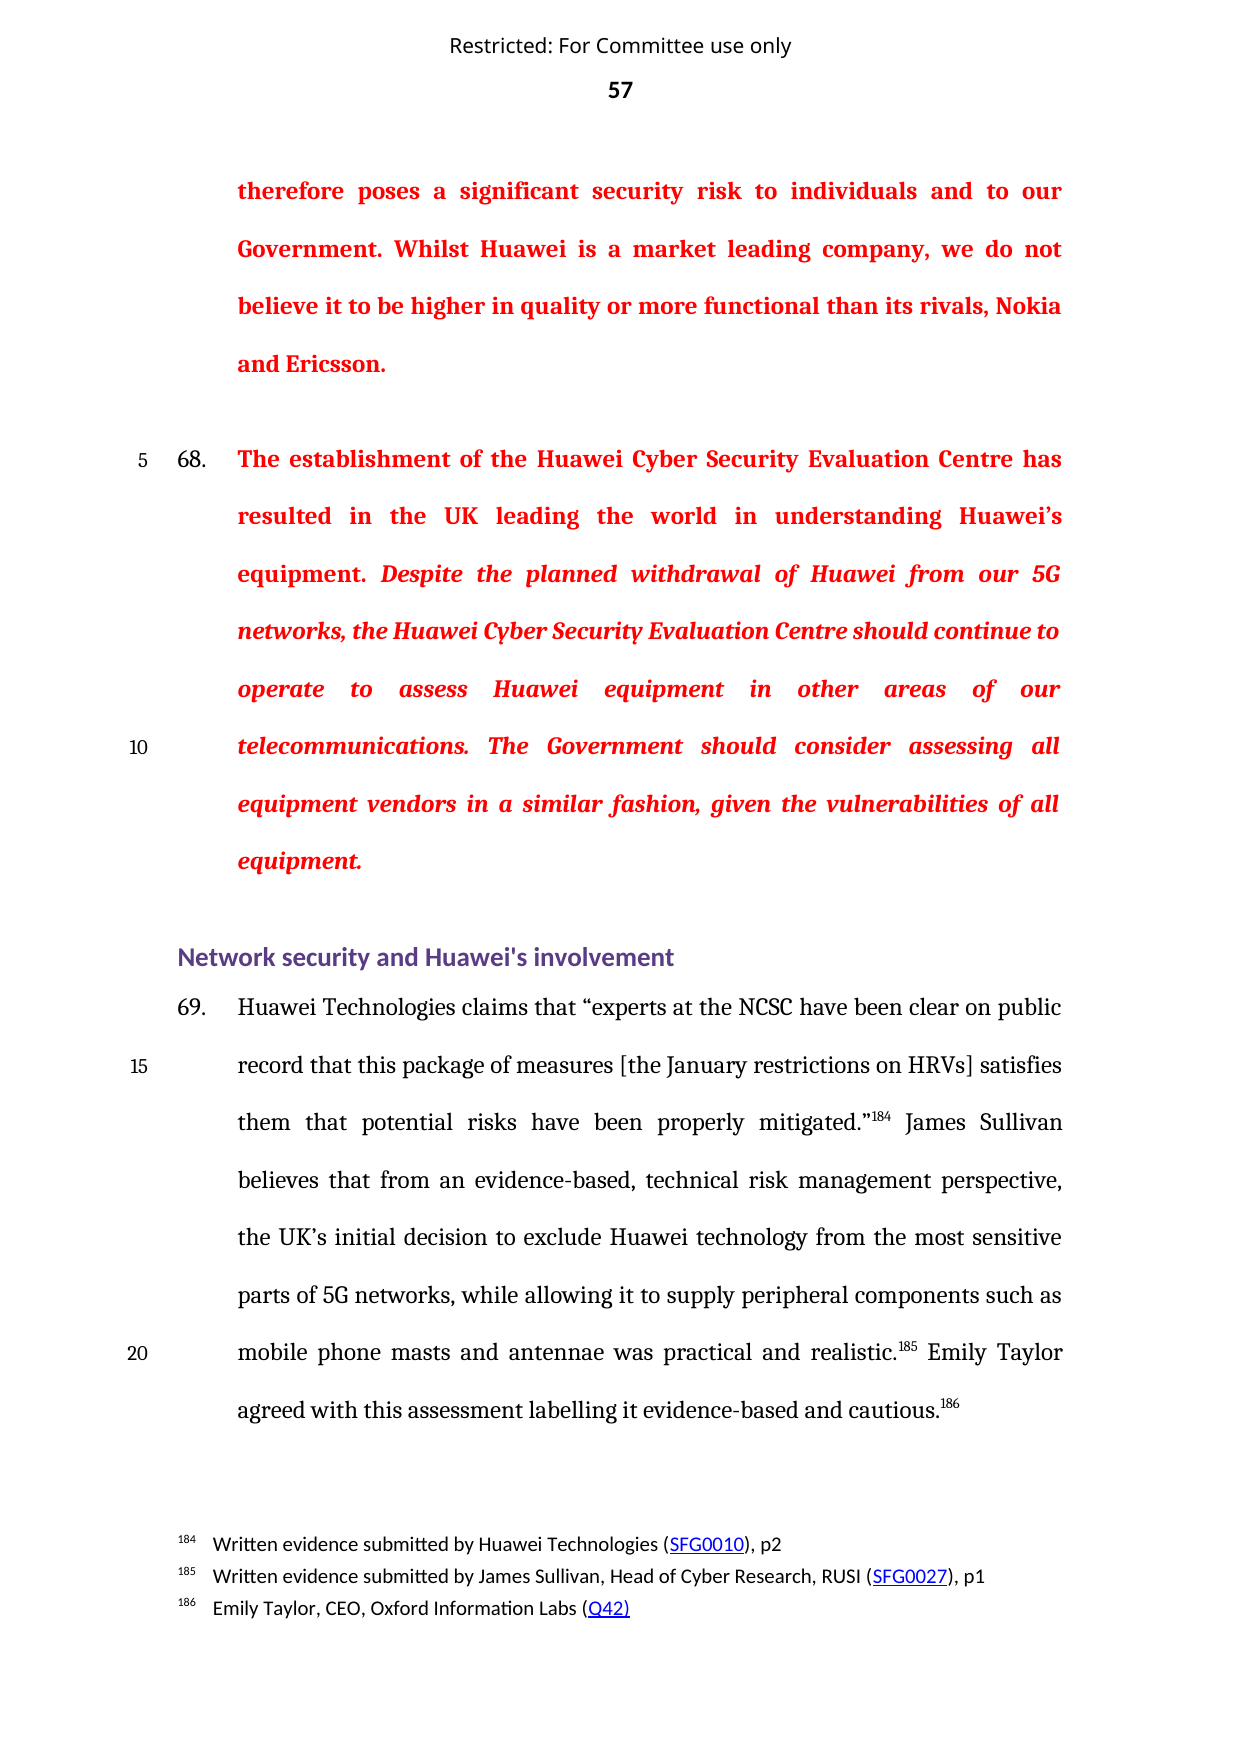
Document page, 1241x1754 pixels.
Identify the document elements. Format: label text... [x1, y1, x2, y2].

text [177, 177, 1063, 378]
text The establishment of the Huawei Cyber Security Evaluation Centre has resulted in the UK leading the world in understanding Huawei’s equipment. Despite the planned withdrawal of Huawei from our 5G networks, the Huawei Cyber Security Evaluation Centre should continue to operate to assess Huawei equipment in other areas of our telecommunications. The Government should consider assessing all equipment vendors in a similar fashion, given the vulnerabilities of all equipment. [177, 445, 1063, 876]
text Huawei Technologies claims that “experts at the NCSC have been clear on public record that this package of measures [the January restrictions on HRVs] satisfies them that potential risks have been properly mitigated.” James Sullivan believes that from an evidence-based, technical risk management perspective, the UK’s initial decision to exclude Huawei technology from the most sensitive parts of 5G networks, while allowing it to supply peripheral components such as mobile phone masts and antennae was practical and realistic. Emily Taylor agreed with this assessment labelling it evidence-based and cautious. [177, 993, 1063, 1424]
subtitle Network security and Huawei's involvement [177, 942, 1063, 972]
